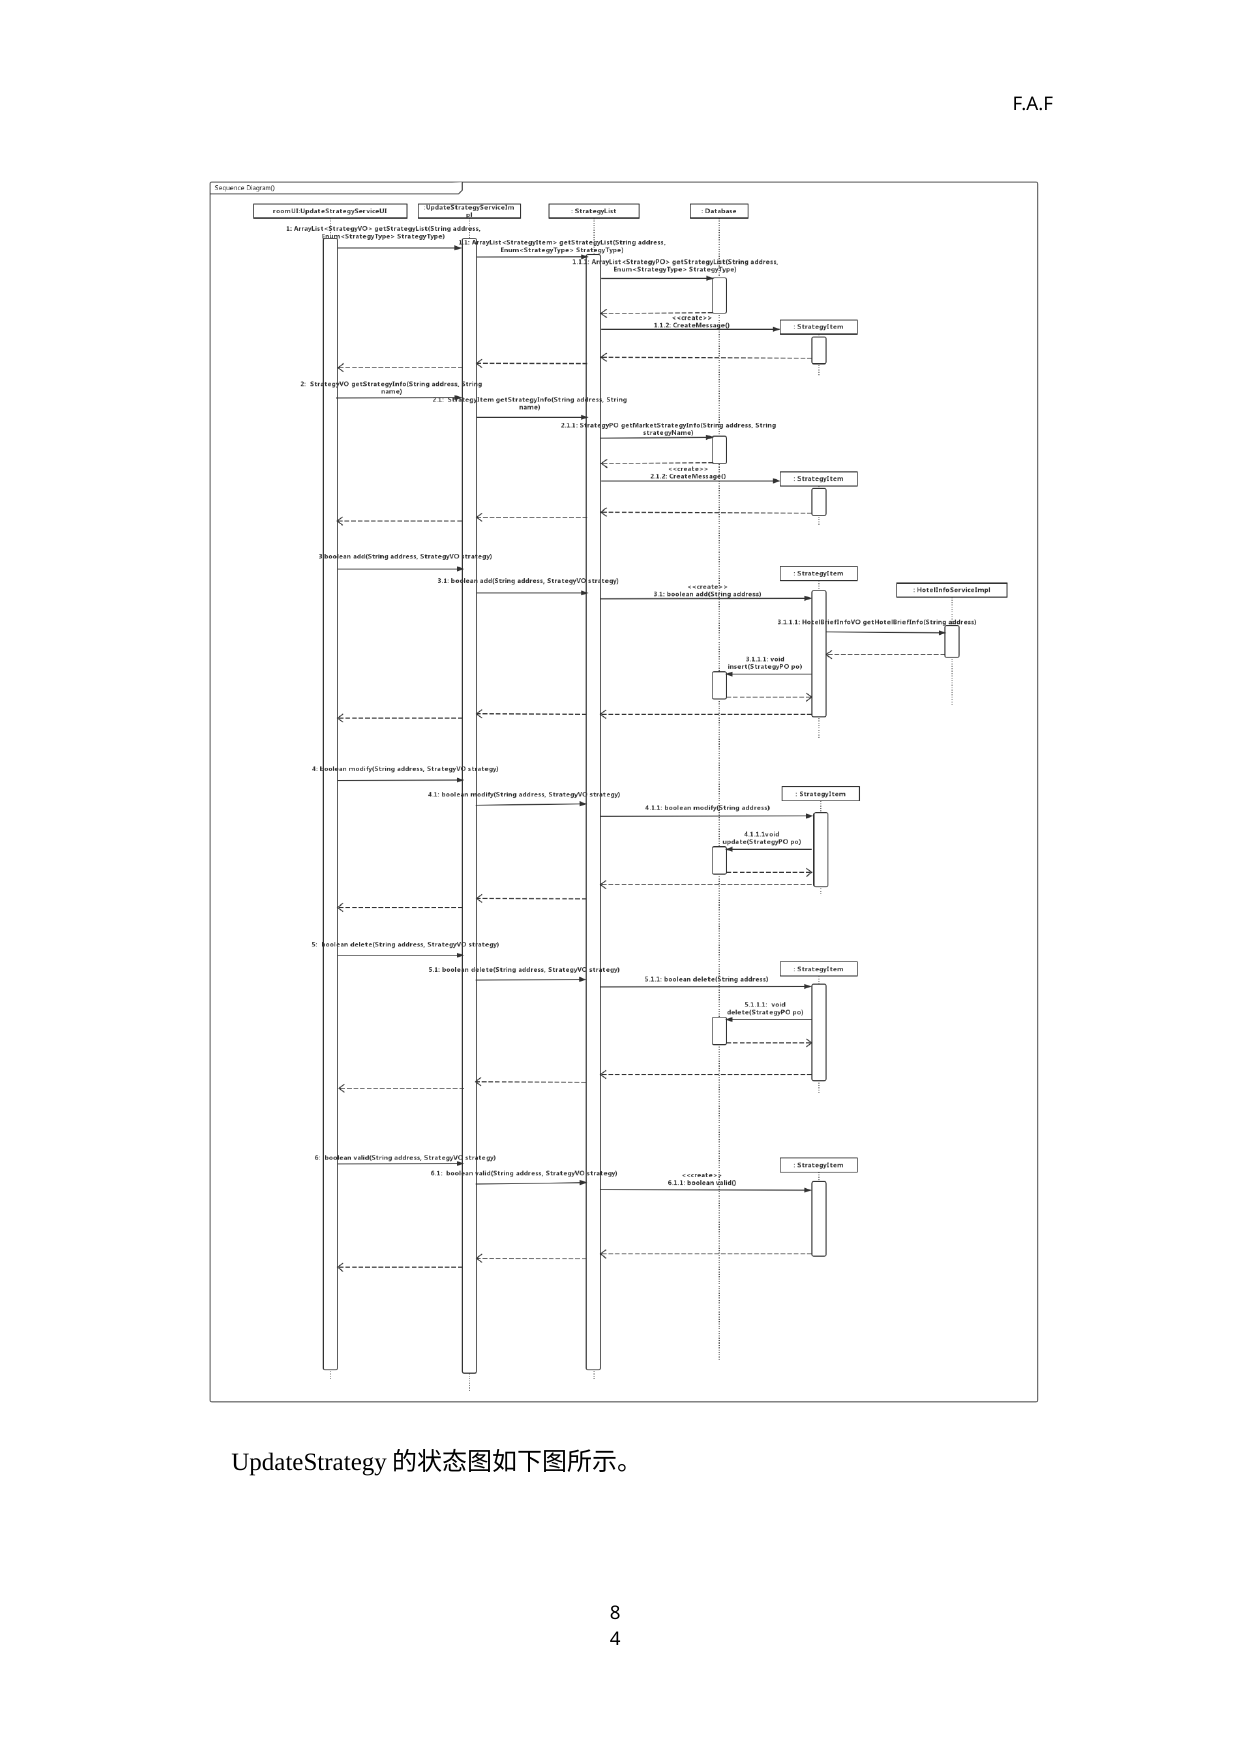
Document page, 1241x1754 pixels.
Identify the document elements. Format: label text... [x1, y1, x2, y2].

picture [187, 159, 1053, 1417]
text UpdateStrategy的状态图如下图所示。 [187, 1427, 1053, 1492]
